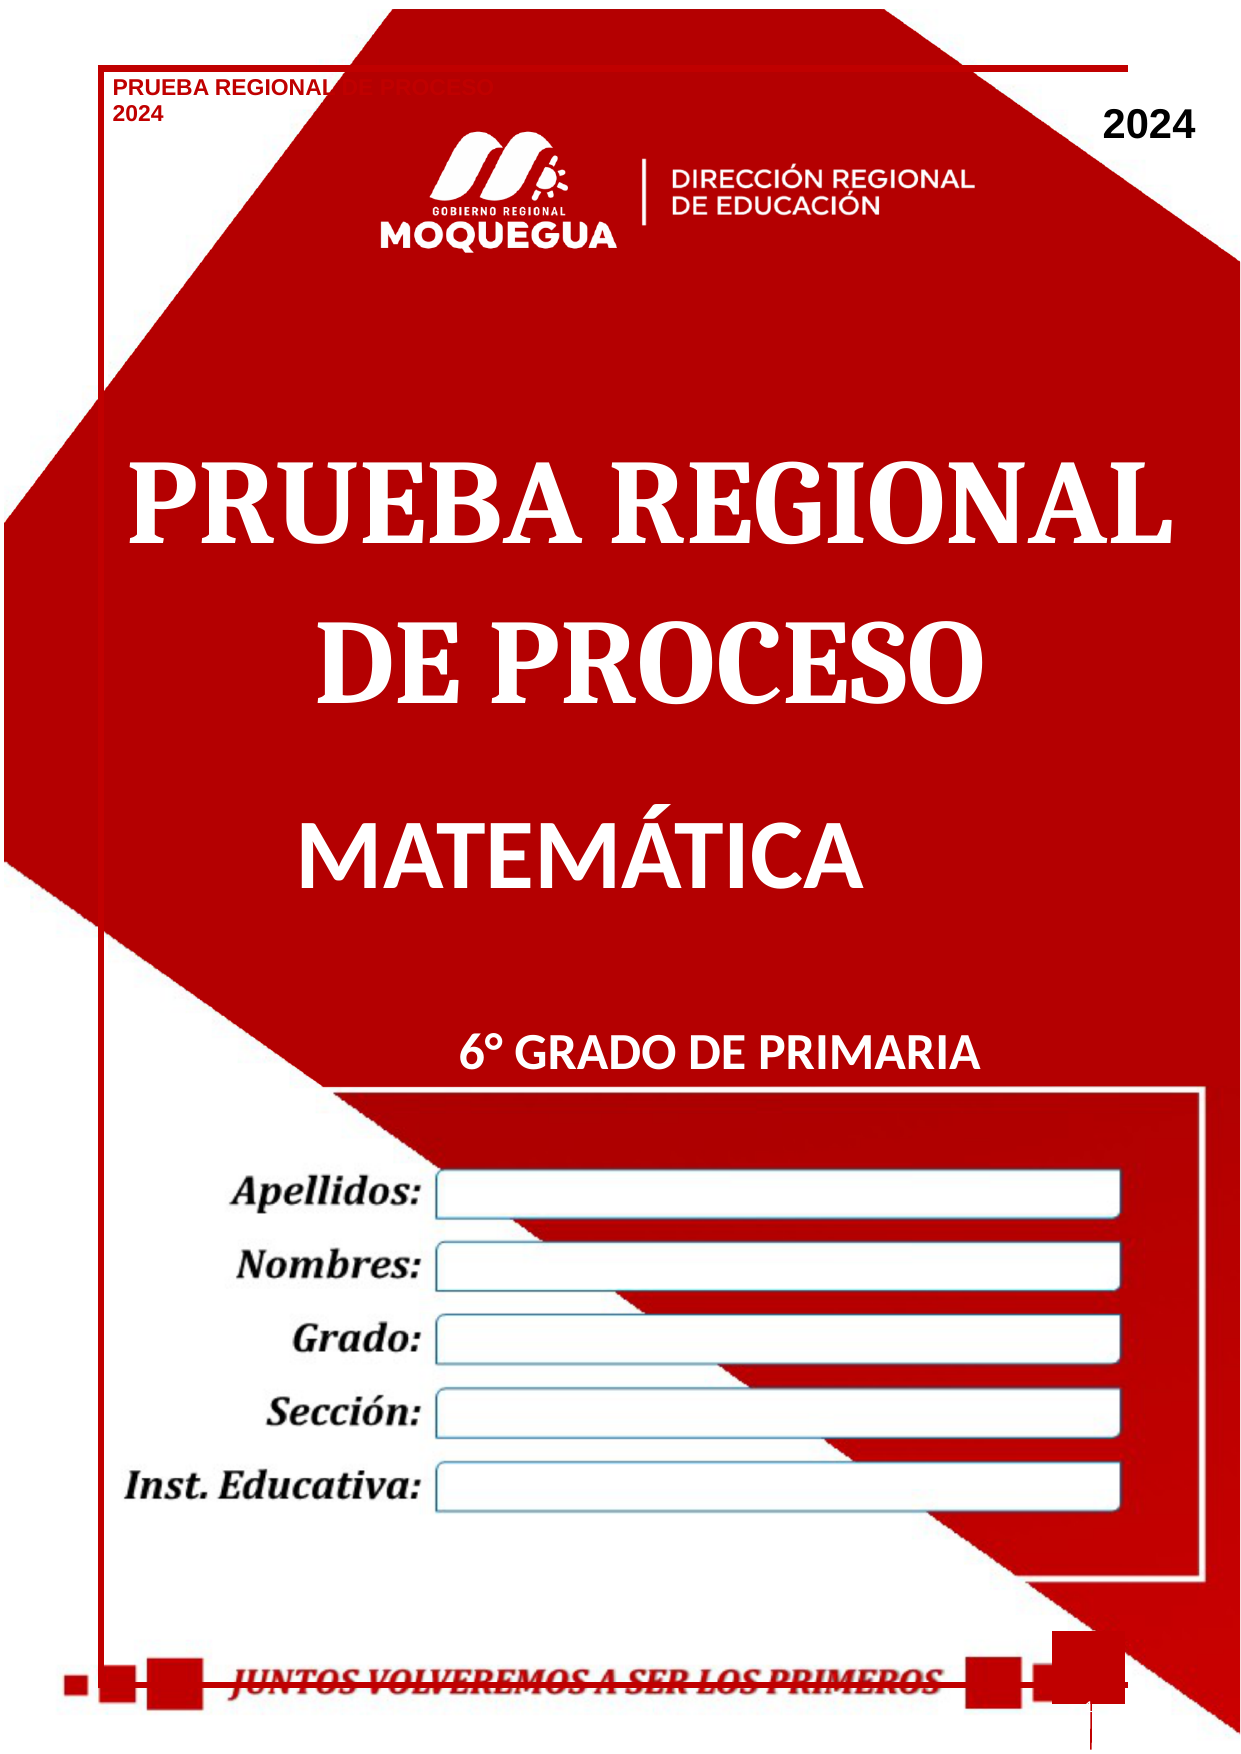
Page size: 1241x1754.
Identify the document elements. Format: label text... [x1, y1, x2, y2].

picture [4, 9, 1241, 1754]
text 6° GRADO DE PRIMARIA [458, 1019, 1128, 1083]
title PRUEBA REGIONAL DE PROCESO [112, 435, 1187, 733]
text MATEMÁTICA [112, 792, 1047, 914]
